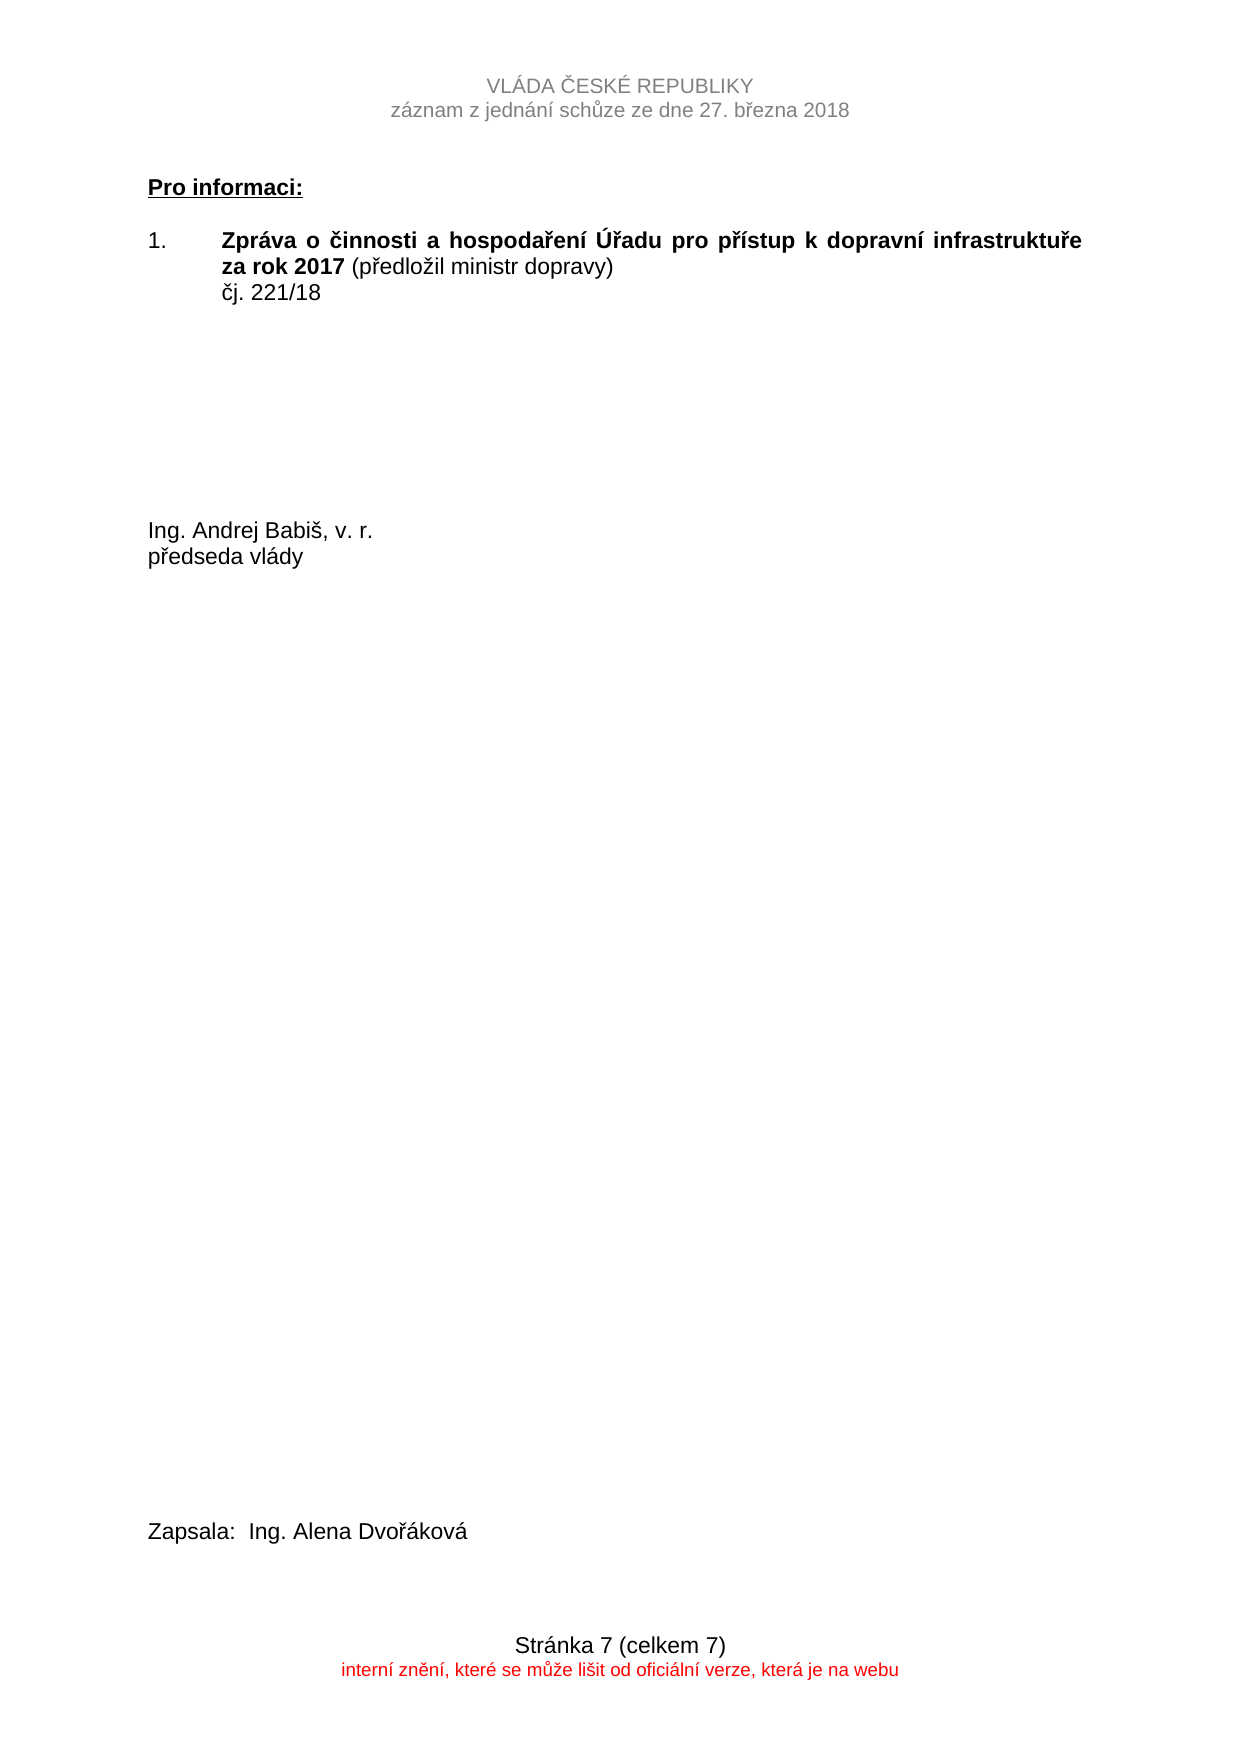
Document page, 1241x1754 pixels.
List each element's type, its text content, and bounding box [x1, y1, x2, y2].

text čj. 221/18 [148, 279, 1093, 306]
text předseda vlády [148, 543, 1093, 569]
text Pro informaci: [148, 174, 1093, 200]
text 1. Zpráva o činnosti a hospodaření Úřadu pro přístup k dopravní infrastruktuře za rok 2017 (předložil ministr dopravy) [148, 227, 1093, 279]
text Zapsala: Ing. Alena Dvořáková [148, 1518, 1093, 1544]
text Ing. Andrej Babiš, v. r. [148, 517, 1093, 543]
